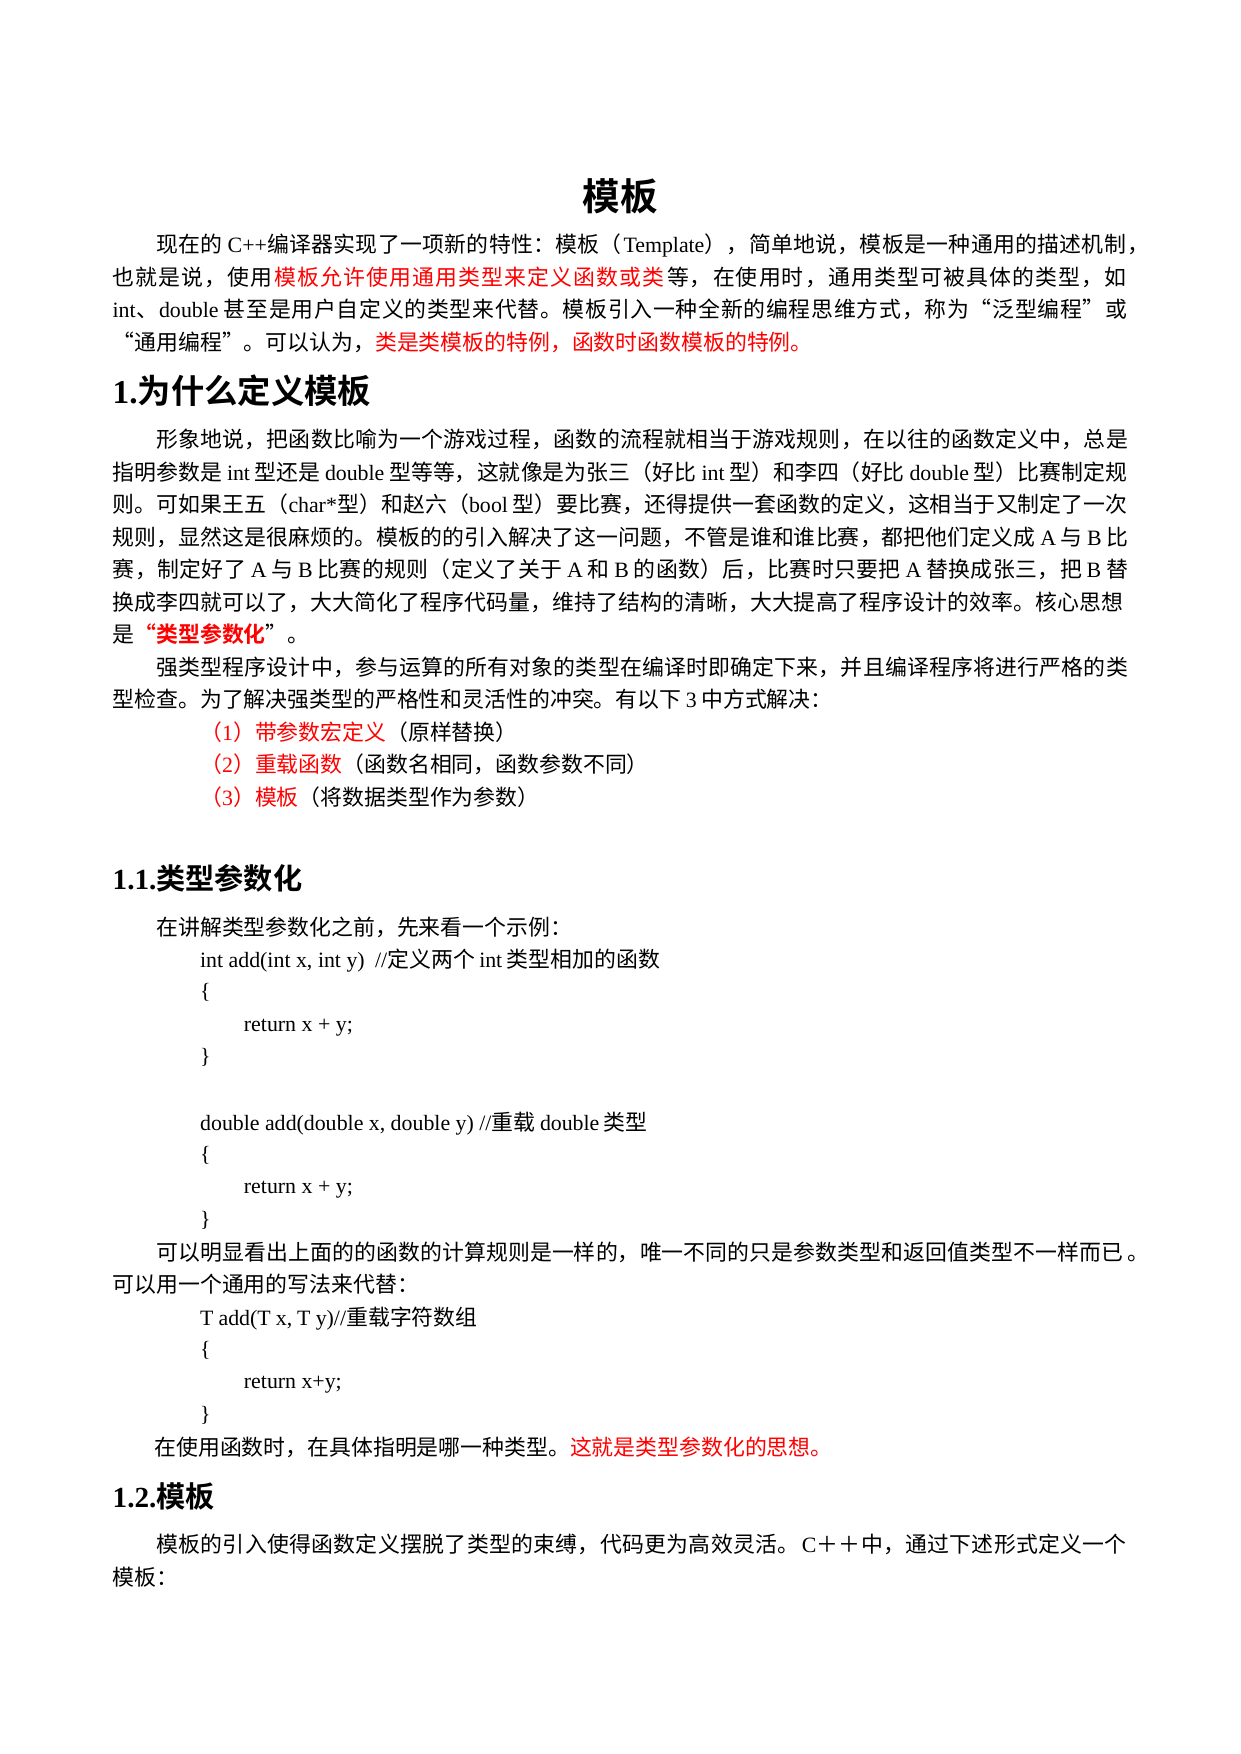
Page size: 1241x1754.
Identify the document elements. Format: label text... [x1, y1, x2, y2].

text 在讲解类型参数化之前，先来看一个示例： [112, 909, 1128, 942]
text return x+y; [112, 1364, 1128, 1397]
text } [112, 1039, 1128, 1072]
text double add(double x, double y) //重载double类型 [112, 1104, 1128, 1137]
text int add(int x, int y) //定义两个int类型相加的函数 [112, 942, 1128, 974]
text } [112, 1202, 1128, 1234]
text { [112, 1332, 1128, 1364]
text 形象地说，把函数比喻为一个游戏过程，函数的流程就相当于游戏规则，在以往的函数定义中，总是指明参数是int型还是double型等等，这就像是为张三（好比int型）和李四（好比double型）比赛制定规则。可如果王五（char*型）和赵六（bool型）要比赛，还得提供一套函数的定义，这相当于又制定了一次规则，显然这是很麻烦的。模板的的引入解决了这一问题，不管是谁和谁比赛，都把他们定义成A与B比赛，制定好了A与B比赛的规则（定义了关于A和B的函数）后，比赛时只要把A替换成张三，把B替换成李四就可以了，大大简化了程序代码量，维持了结构的清晰，大大提高了程序设计的效率。核心思想是“类型参数化”。 [112, 422, 1128, 649]
text { [112, 974, 1128, 1007]
text return x + y; [112, 1169, 1128, 1202]
subtitle 1.1.类型参数化 [112, 844, 1128, 909]
text （1）带参数宏定义（原样替换） [112, 714, 1128, 747]
text 现在的C++编译器实现了一项新的特性：模板（Template），简单地说，模板是一种通用的描述机制，也就是说，使用模板允许使用通用类型来定义函数或类等，在使用时，通用类型可被具体的类型，如int、double甚至是用户自定义的类型来代替。模板引入一种全新的编程思维方式，称为“泛型编程”或“通用编程”。可以认为，类是类模板的特例，函数时函数模板的特例。 [112, 227, 1128, 357]
text 模板的引入使得函数定义摆脱了类型的束缚，代码更为高效灵活。C＋＋中，通过下述形式定义一个模板： [112, 1527, 1128, 1592]
subtitle 模板 [112, 162, 1128, 227]
text T add(T x, T y)//重载字符数组 [112, 1299, 1128, 1332]
subtitle 1.为什么定义模板 [112, 357, 1128, 422]
text return x + y; [112, 1007, 1128, 1039]
text { [112, 1137, 1128, 1169]
text （3）模板（将数据类型作为参数） [112, 779, 1128, 812]
text 在使用函数时，在具体指明是哪一种类型。这就是类型参数化的思想。 [112, 1429, 1128, 1462]
subtitle 1.2.模板 [112, 1462, 1128, 1527]
text （2）重载函数（函数名相同，函数参数不同） [112, 747, 1128, 779]
text 可以明显看出上面的的函数的计算规则是一样的，唯一不同的只是参数类型和返回值类型不一样而已。可以用一个通用的写法来代替： [112, 1234, 1128, 1299]
text 强类型程序设计中，参与运算的所有对象的类型在编译时即确定下来，并且编译程序将进行严格的类型检查。为了解决强类型的严格性和灵活性的冲突。有以下3中方式解决： [112, 649, 1128, 714]
text } [112, 1397, 1128, 1429]
